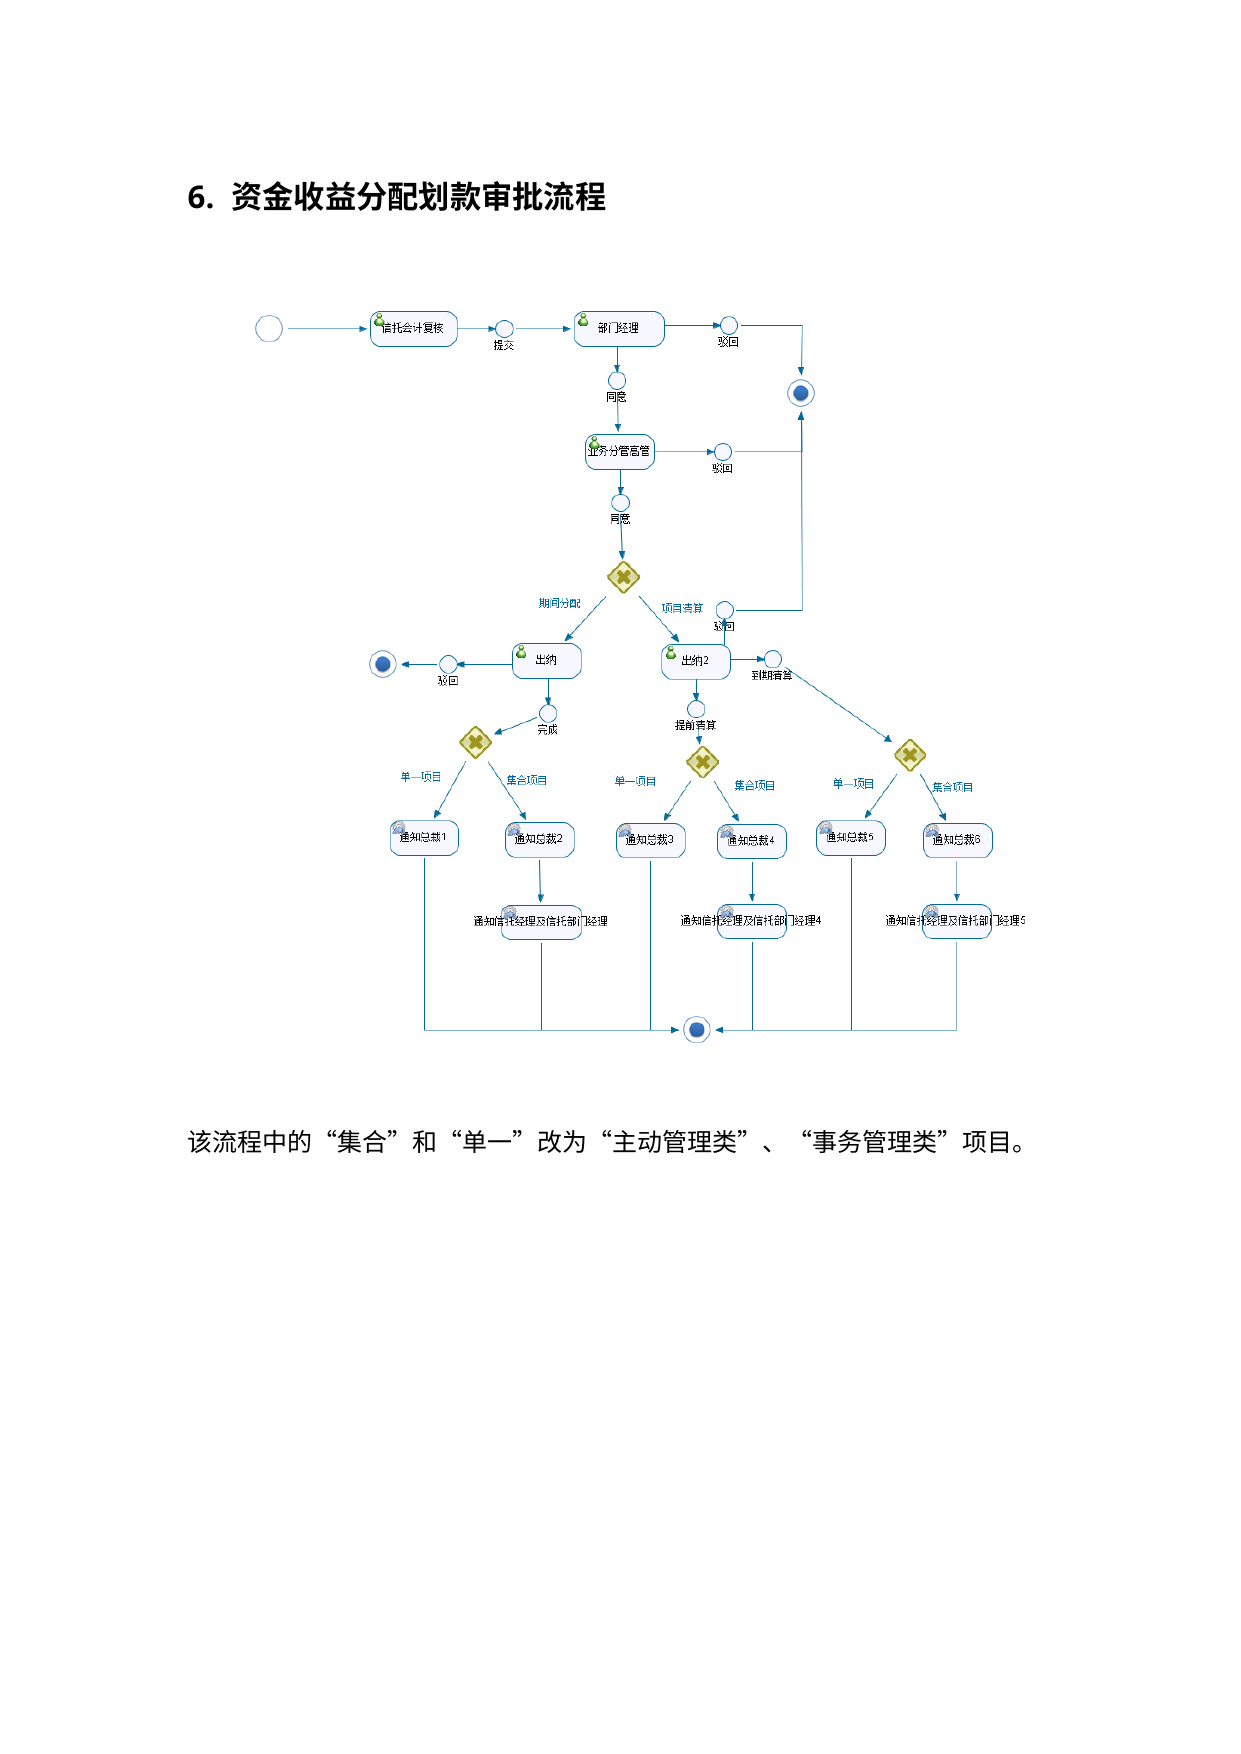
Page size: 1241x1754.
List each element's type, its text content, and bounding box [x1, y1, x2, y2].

text 该流程中的“集合”和“单一”改为“主动管理类”、“事务管理类”项目。 [187, 1108, 1053, 1173]
picture [187, 249, 1043, 1067]
list 资金收益分配划款审批流程 [187, 162, 1053, 227]
